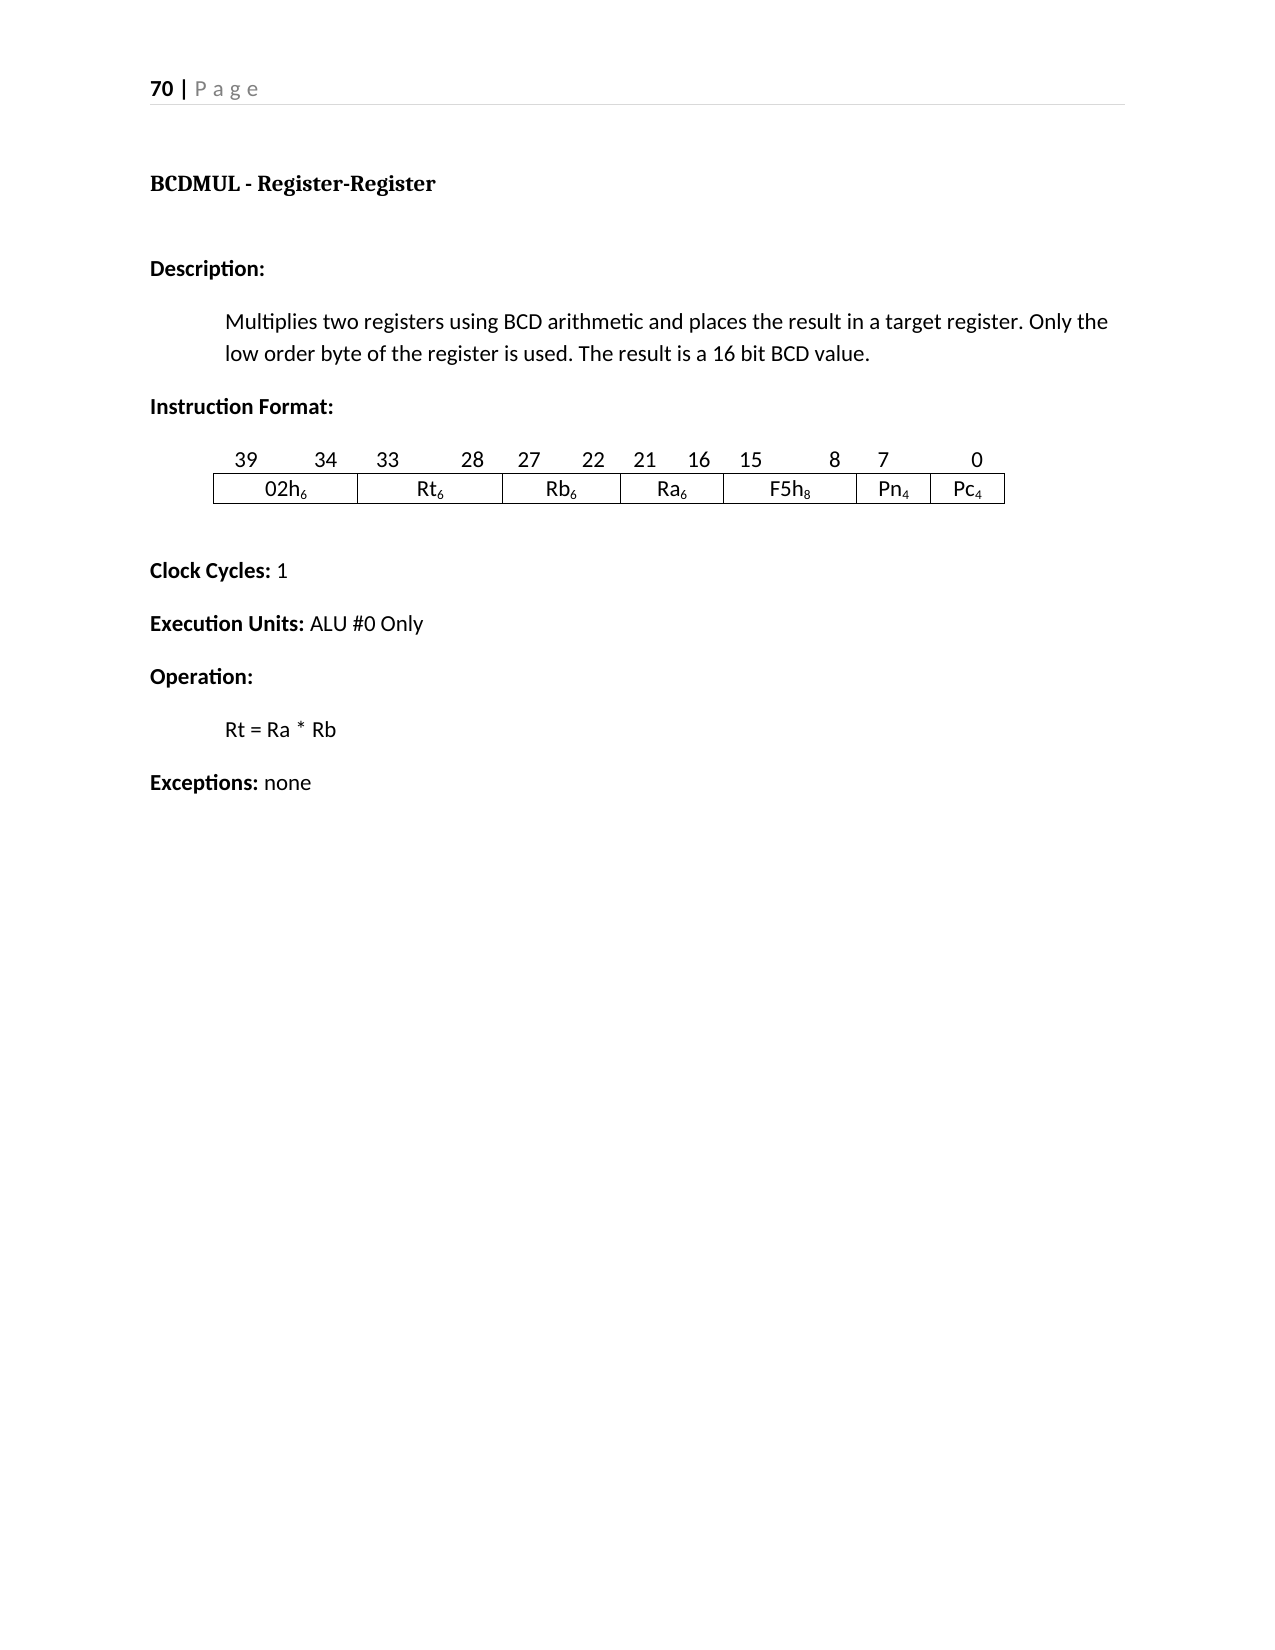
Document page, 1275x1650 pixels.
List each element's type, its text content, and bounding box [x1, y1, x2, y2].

subtitle BCDMUL - Register-Register [150, 171, 1125, 197]
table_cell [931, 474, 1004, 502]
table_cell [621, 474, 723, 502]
text Multiplies two registers using BCD arithmetic and places the result in a target register. Only the low order byte of the register is used. The result is a 16 bit BCD value. [225, 307, 1125, 367]
text Clock Cycles: 1 [150, 556, 1125, 584]
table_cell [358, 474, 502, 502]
text Instruction Format: [150, 392, 1125, 420]
text Exceptions: none [150, 768, 1125, 797]
text Rt = Ra * Rb [225, 716, 1125, 743]
text Description: [150, 254, 1125, 282]
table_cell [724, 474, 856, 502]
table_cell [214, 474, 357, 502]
text Execution Units: ALU #0 Only [150, 609, 1125, 637]
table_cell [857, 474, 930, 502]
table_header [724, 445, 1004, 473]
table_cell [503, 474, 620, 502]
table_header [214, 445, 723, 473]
text Operation: [150, 662, 1125, 691]
